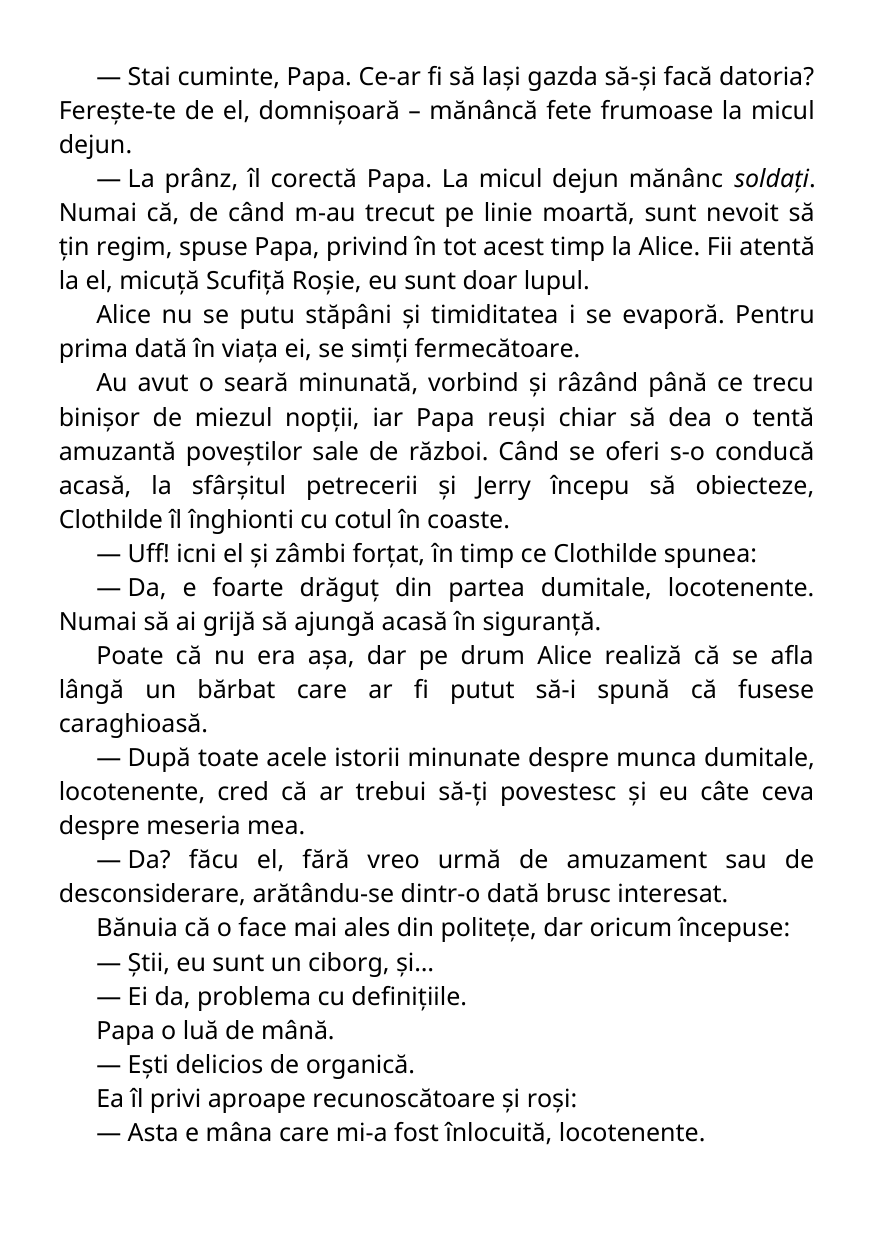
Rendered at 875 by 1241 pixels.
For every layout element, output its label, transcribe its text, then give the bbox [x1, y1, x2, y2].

text — Ei da, problema cu definiţiile. [58, 978, 816, 1012]
text — La prânz, îl corectă Papa. La micul dejun mănânc soldaţi. Numai că, de când m-au trecut pe linie moartă, sunt nevoit să ţin regim, spuse Papa, privind în tot acest timp la Alice. Fii atentă la el, micuţă Scufiţă Roşie, eu sunt doar lupul. [58, 161, 816, 297]
text — Ştii, eu sunt un ciborg, şi… [58, 944, 816, 978]
text — Asta e mâna care mi-a fost înlocuită, locotenente. [58, 1114, 816, 1148]
text — După toate acele istorii minunate despre munca dumitale, locotenente, cred că ar trebui să-ţi povestesc şi eu câte ceva despre meseria mea. [58, 740, 816, 842]
text Ea îl privi aproape recunoscătoare şi roşi: [58, 1080, 816, 1114]
text — Uff! icni el şi zâmbi forţat, în timp ce Clothilde spunea: [58, 535, 816, 569]
text Alice nu se putu stăpâni şi timiditatea i se evaporă. Pentru prima dată în viaţa ei, se simţi fermecătoare. [58, 297, 816, 365]
text — Stai cuminte, Papa. Ce-ar fi să laşi gazda să-şi facă datoria? Fereşte-te de el, domnişoară – mănâncă fete frumoase la micul dejun. [58, 58, 816, 161]
text — Eşti delicios de organică. [58, 1046, 816, 1080]
text Bănuia că o face mai ales din politeţe, dar oricum începuse: [58, 910, 816, 944]
text — Da, e foarte drăguţ din partea dumitale, locotenente. Numai să ai grijă să ajungă acasă în siguranţă. [58, 569, 816, 638]
text — Da? făcu el, fără vreo urmă de amuzament sau de desconsiderare, arătându-se dintr-o dată brusc interesat. [58, 842, 816, 910]
text Au avut o seară minunată, vorbind şi râzând până ce trecu binişor de miezul nopţii, iar Papa reuşi chiar să dea o tentă amuzantă poveştilor sale de război. Când se oferi s-o conducă acasă, la sfârşitul petrecerii şi Jerry începu să obiecteze, Clothilde îl înghionti cu cotul în coaste. [58, 365, 816, 535]
text Papa o luă de mână. [58, 1012, 816, 1046]
text Poate că nu era aşa, dar pe drum Alice realiză că se afla lângă un bărbat care ar fi putut să-i spună că fusese caraghioasă. [58, 638, 816, 740]
